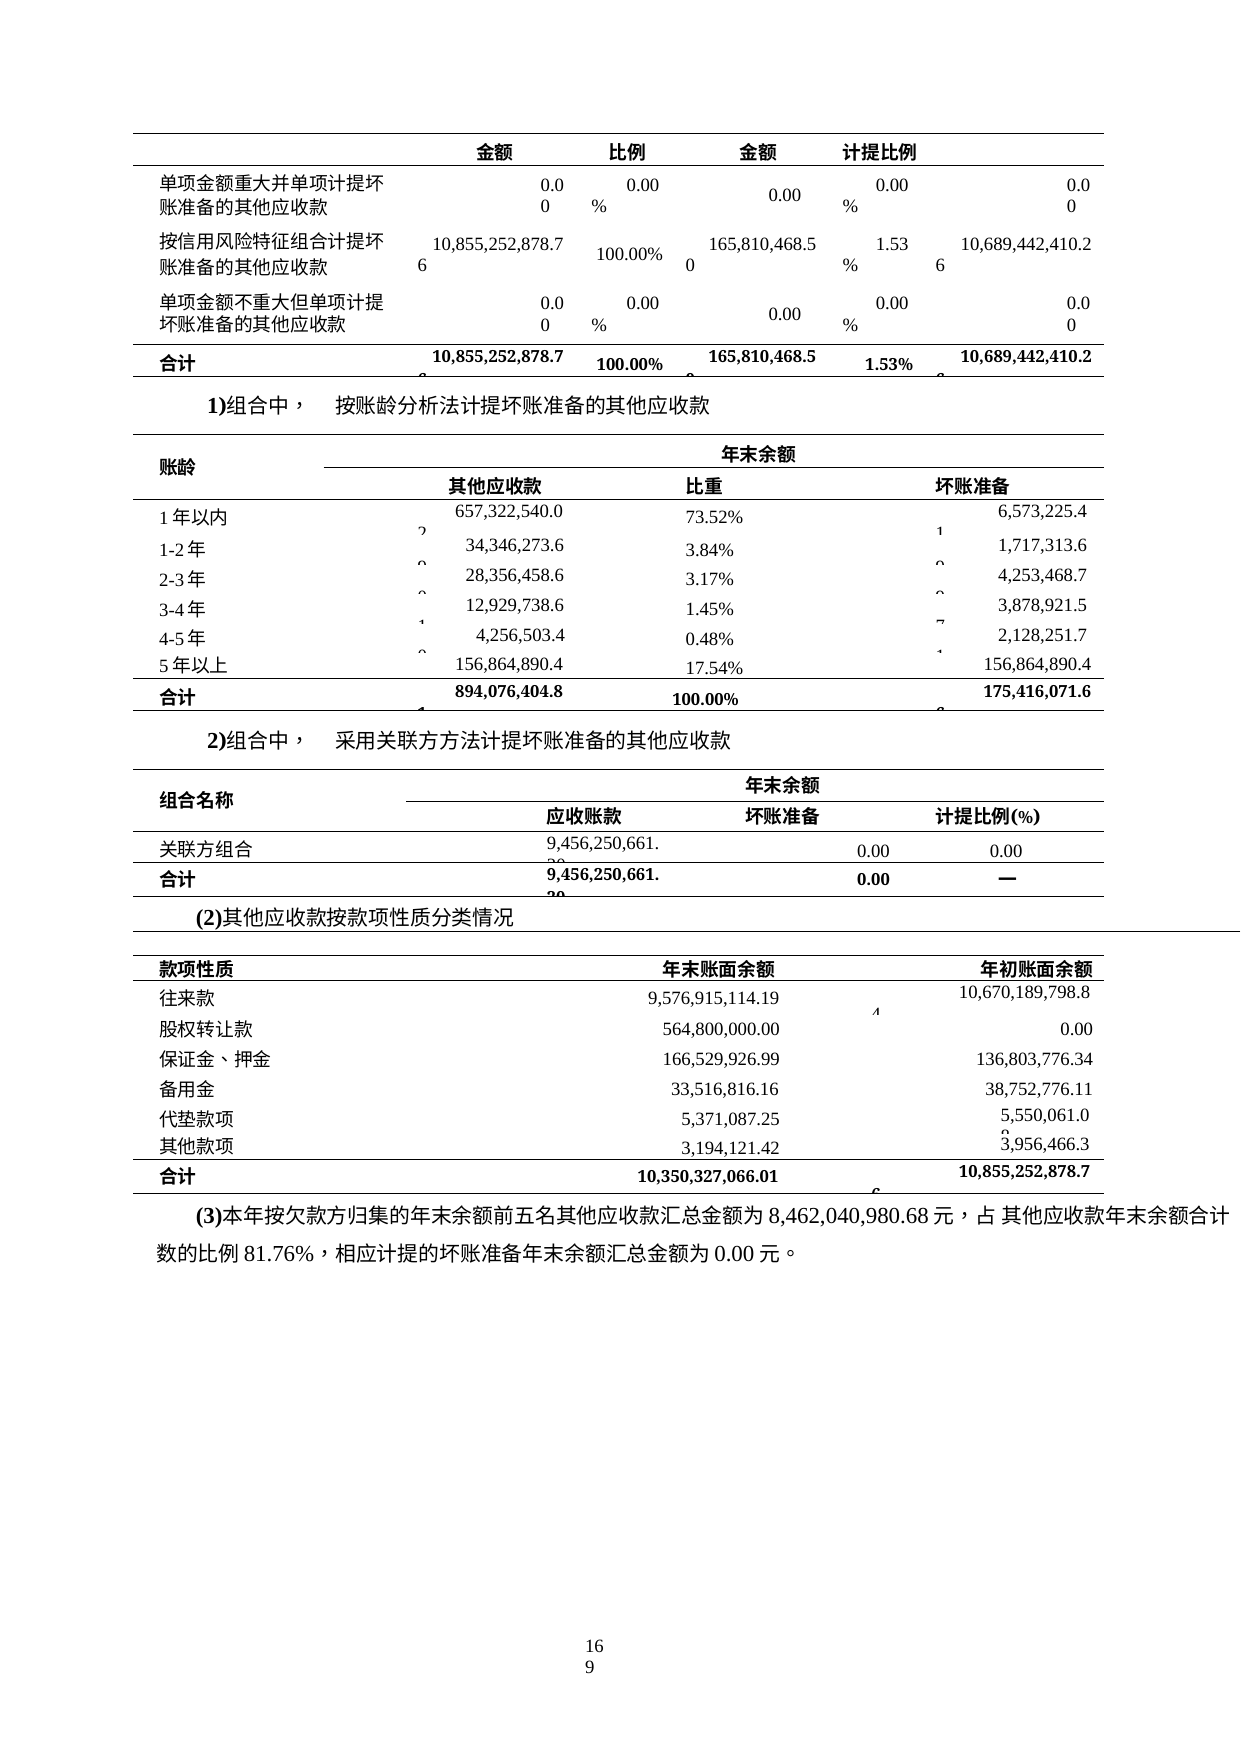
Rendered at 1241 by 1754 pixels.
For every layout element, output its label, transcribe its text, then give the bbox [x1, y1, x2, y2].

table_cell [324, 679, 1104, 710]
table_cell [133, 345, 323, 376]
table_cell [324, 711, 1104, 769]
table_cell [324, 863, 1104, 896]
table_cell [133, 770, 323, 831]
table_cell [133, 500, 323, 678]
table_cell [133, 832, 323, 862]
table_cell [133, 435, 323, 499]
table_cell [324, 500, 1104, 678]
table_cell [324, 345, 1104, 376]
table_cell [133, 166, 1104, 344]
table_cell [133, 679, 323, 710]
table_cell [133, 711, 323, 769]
text (3)本年按欠款方归集的年末余额前五名其他应收款汇总金额为8,462,040,980.68元，占 其他应收款年末余额合计数的比例81.76%，相应计提的坏账准备年末余额汇总金额为0.00元。 [156, 1194, 1240, 1269]
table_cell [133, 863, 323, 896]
text (2)其他应收款按款项性质分类情况 [133, 903, 1240, 931]
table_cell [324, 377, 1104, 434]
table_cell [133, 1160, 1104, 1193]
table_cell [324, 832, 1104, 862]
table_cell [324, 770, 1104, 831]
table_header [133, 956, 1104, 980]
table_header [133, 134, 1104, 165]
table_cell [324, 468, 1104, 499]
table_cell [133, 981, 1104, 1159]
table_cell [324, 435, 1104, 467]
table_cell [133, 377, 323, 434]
